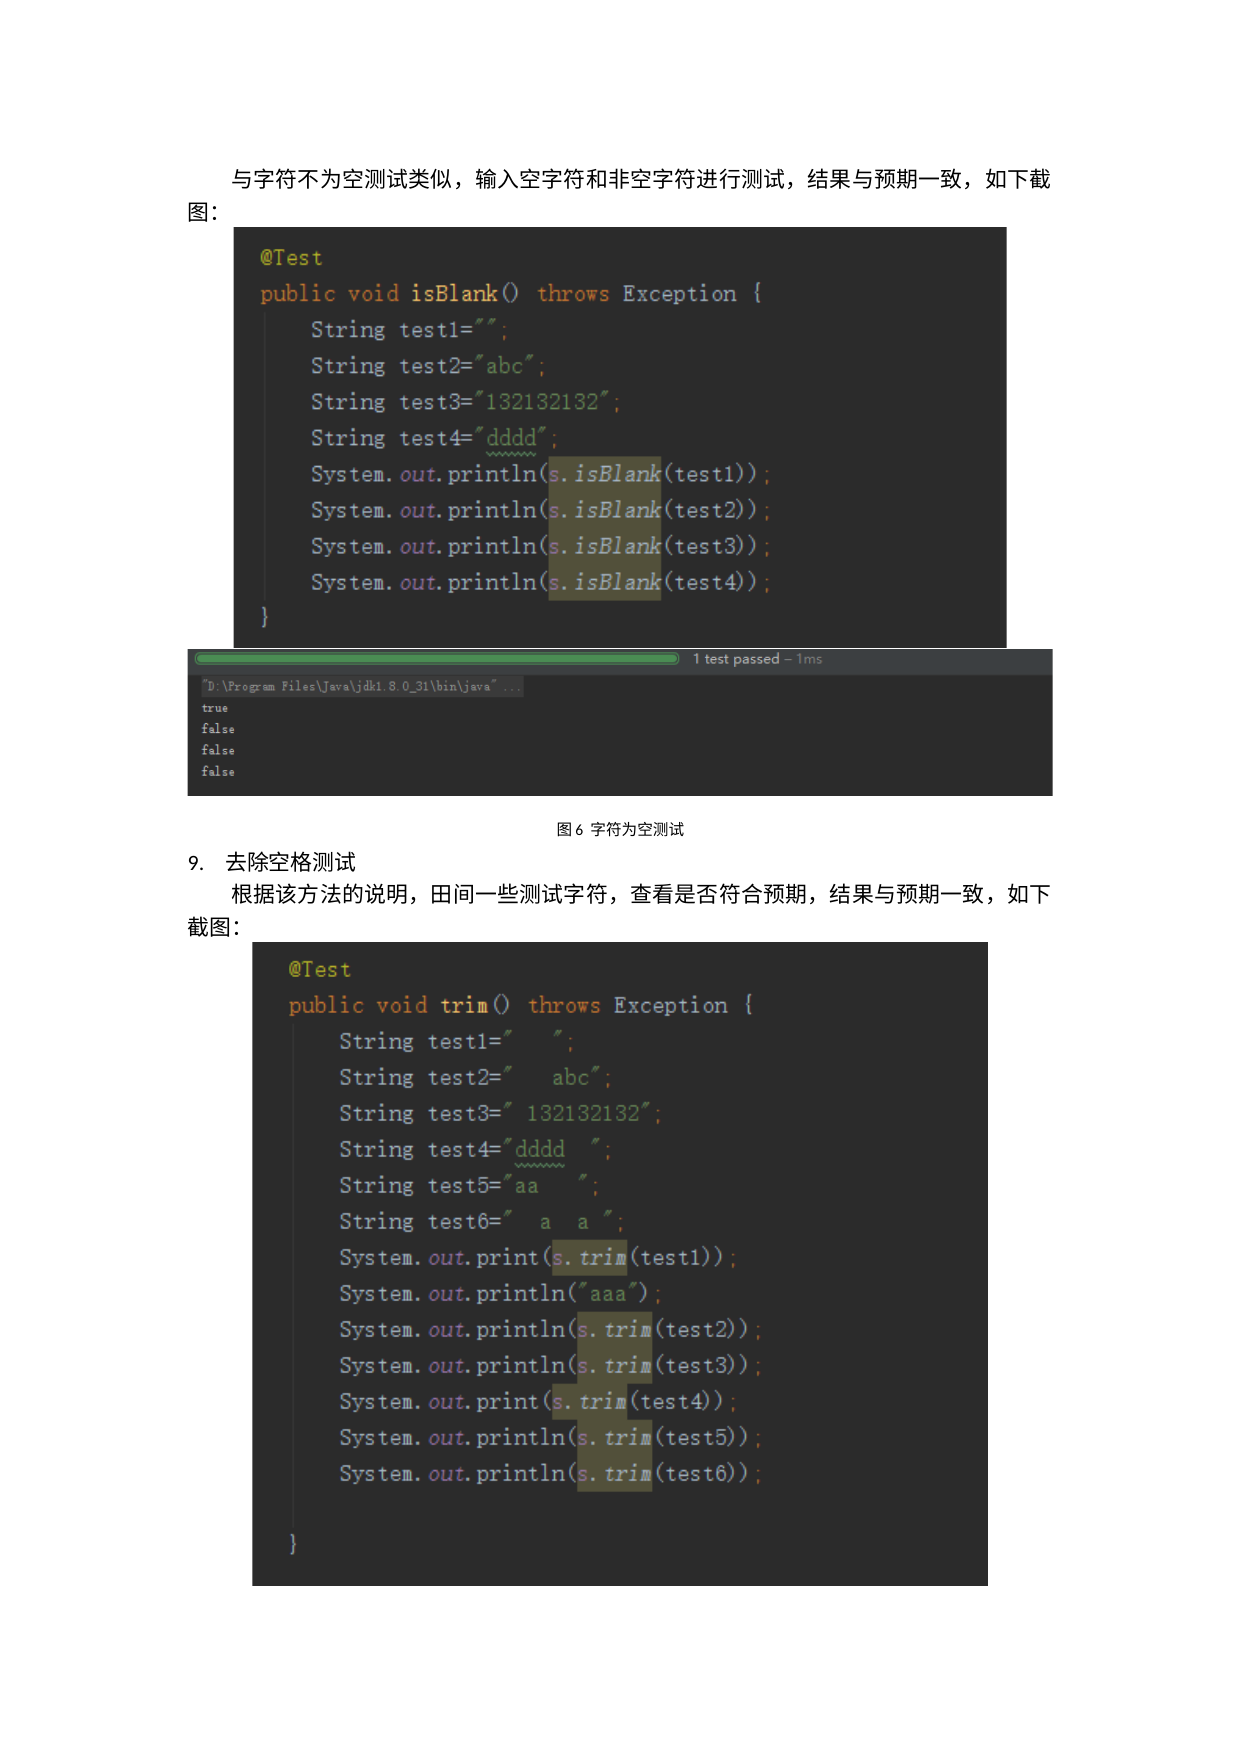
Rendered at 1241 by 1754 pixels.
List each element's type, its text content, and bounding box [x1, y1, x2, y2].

picture [233, 227, 1007, 648]
text 图6 字符为空测试 [187, 812, 1053, 844]
picture [187, 649, 1053, 796]
text 与字符不为空测试类似，输入空字符和非空字符进行测试，结果与预期一致，如下截图： [187, 162, 1053, 227]
text 根据该方法的说明，田间一些测试字符，查看是否符合预期，结果与预期一致，如下截图： [187, 877, 1053, 942]
list 去除空格测试 [187, 844, 1053, 877]
picture [252, 942, 988, 1586]
